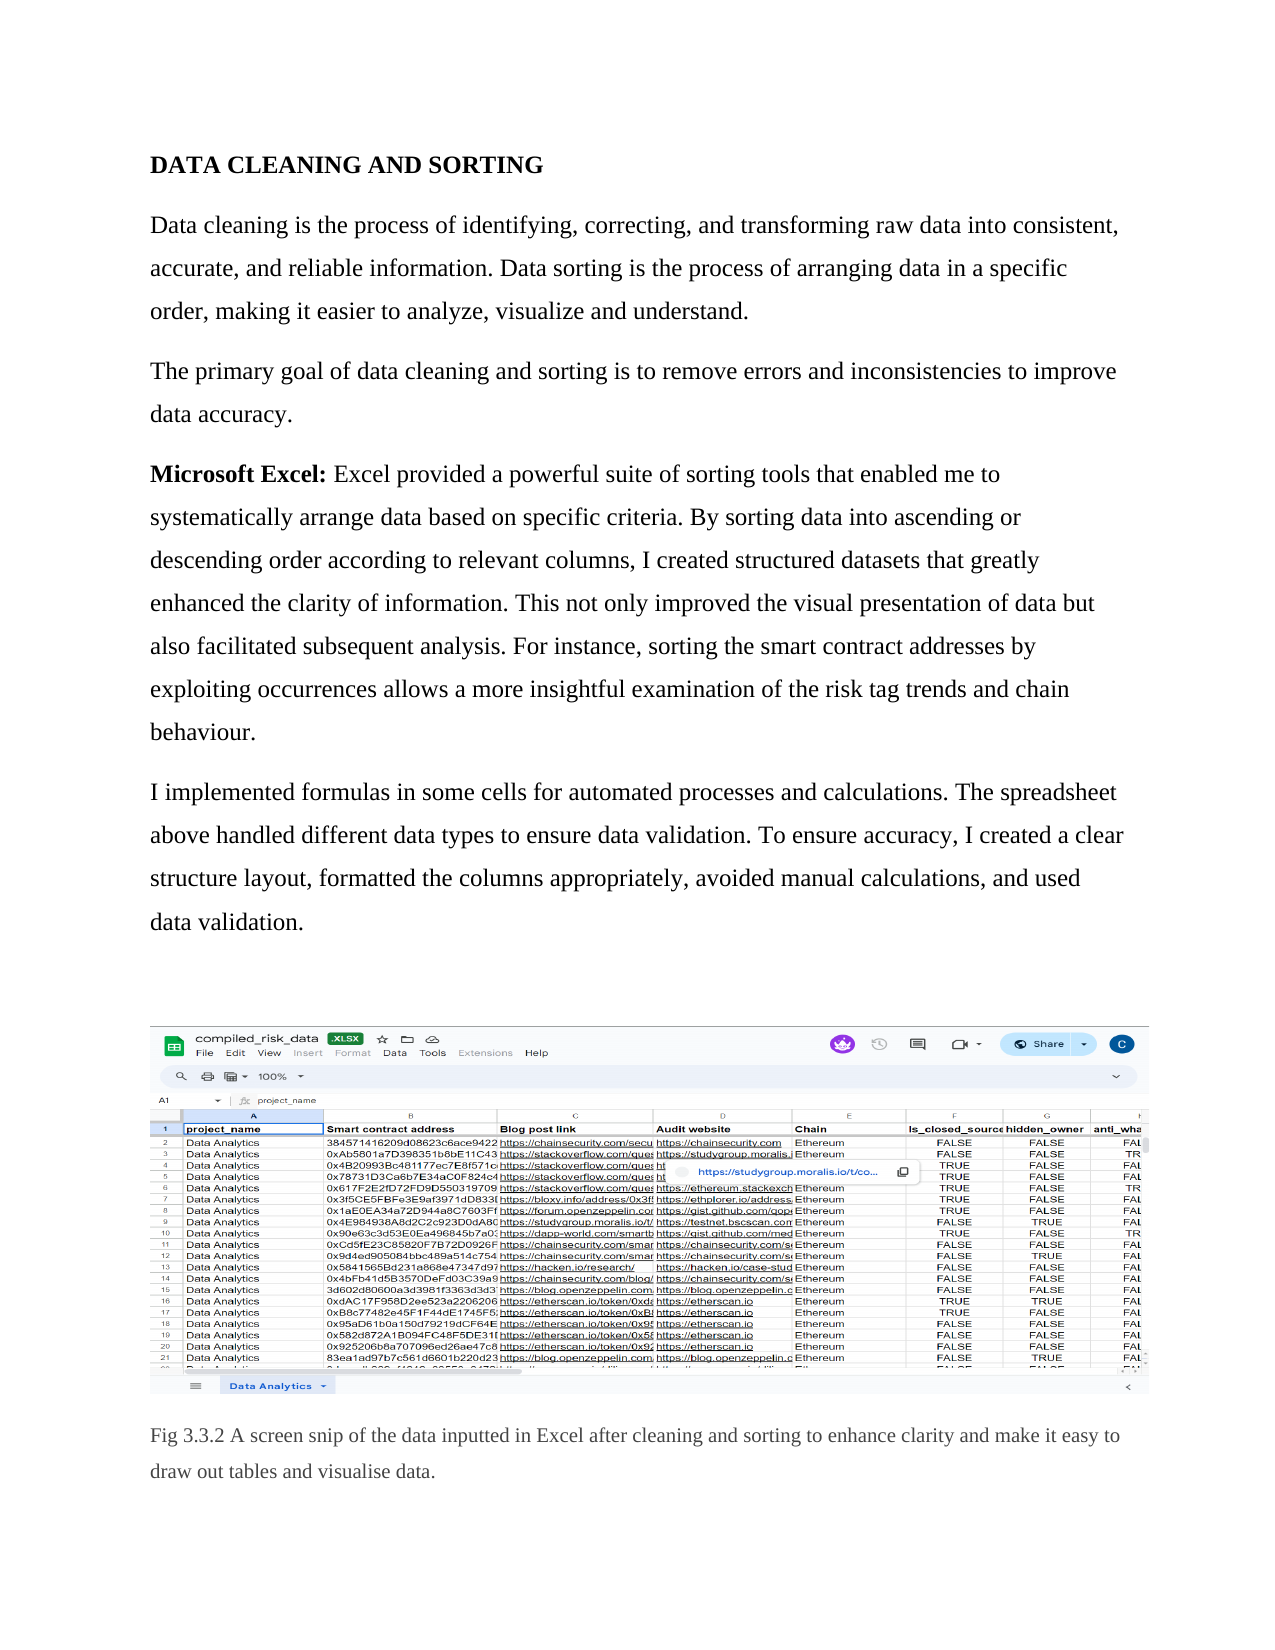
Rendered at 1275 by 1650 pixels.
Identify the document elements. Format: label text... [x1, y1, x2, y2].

text Data cleaning is the process of identifying, correcting, and transforming raw data into consistent, accurate, and reliable information. Data sorting is the process of arranging data in a specific order, making it easier to analyze, visualize and understand. [150, 210, 1125, 325]
text I implemented formulas in some cells for automated processes and calculations. The spreadsheet above handled different data types to ensure data validation. To ensure accuracy, I created a clear structure layout, formatted the columns appropriately, avoided manual calculations, and used data validation. [150, 777, 1125, 935]
text Microsoft Excel: Excel provided a powerful suite of sorting tools that enabled me to systematically arrange data based on specific criteria. By sorting data into ascending or descending order according to relevant columns, I created structured datasets that greatly enhanced the clarity of information. This not only improved the visual presentation of data but also facilitated subsequent analysis. For instance, sorting the smart contract addresses by exploiting occurrences allows a more insightful examination of the risk tag trends and chain behaviour. [150, 459, 1125, 746]
picture [150, 1026, 1150, 1394]
text Fig 3.3.2 A screen snip of the data inputted in Excel after cleaning and sorting to enhance clarity and make it easy to draw out tables and visualise data. [150, 1423, 1125, 1483]
text DATA CLEANING AND SORTING [150, 150, 1125, 179]
text The primary goal of data cleaning and sorting is to remove errors and inconsistencies to improve data accuracy. [150, 356, 1125, 428]
